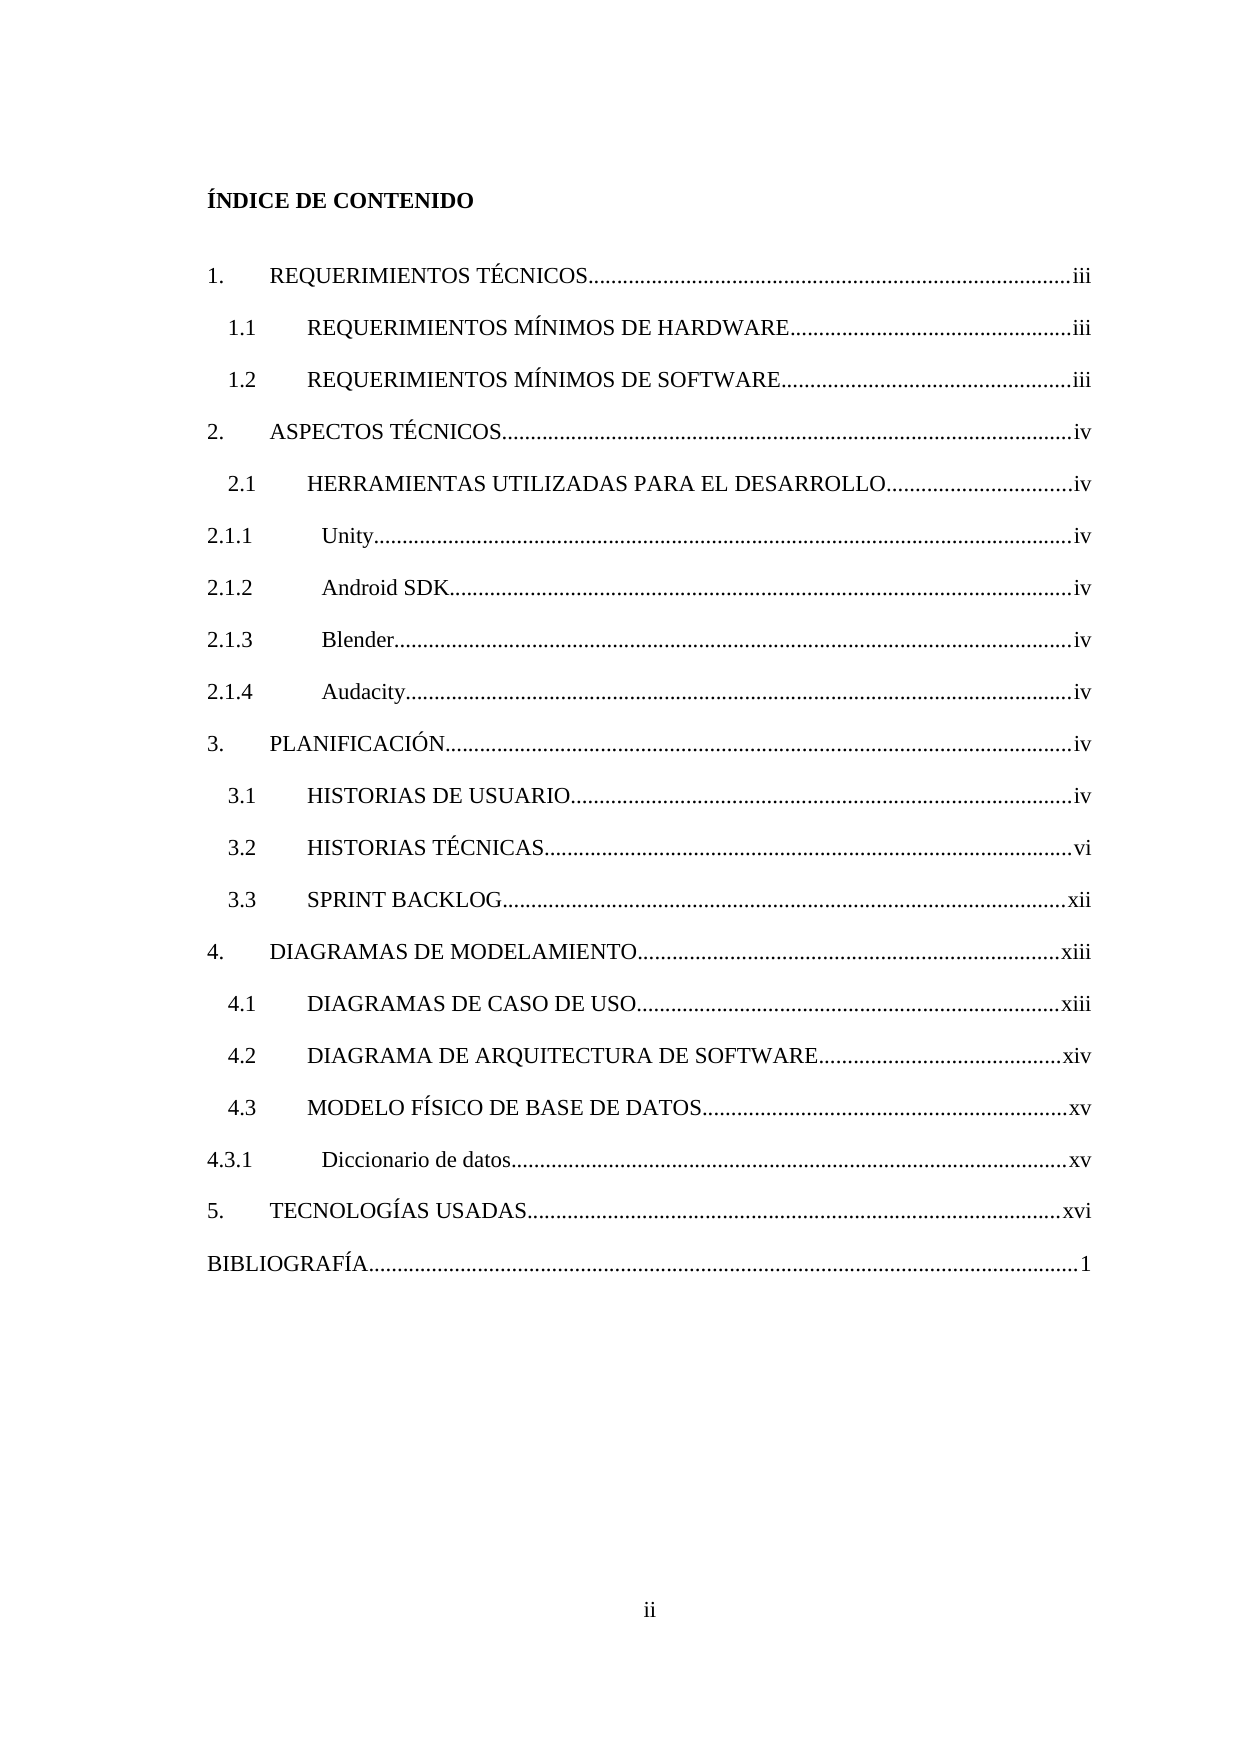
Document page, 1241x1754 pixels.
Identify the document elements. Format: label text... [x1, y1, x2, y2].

text ÍNDICE DE CONTENIDO [207, 187, 1092, 213]
